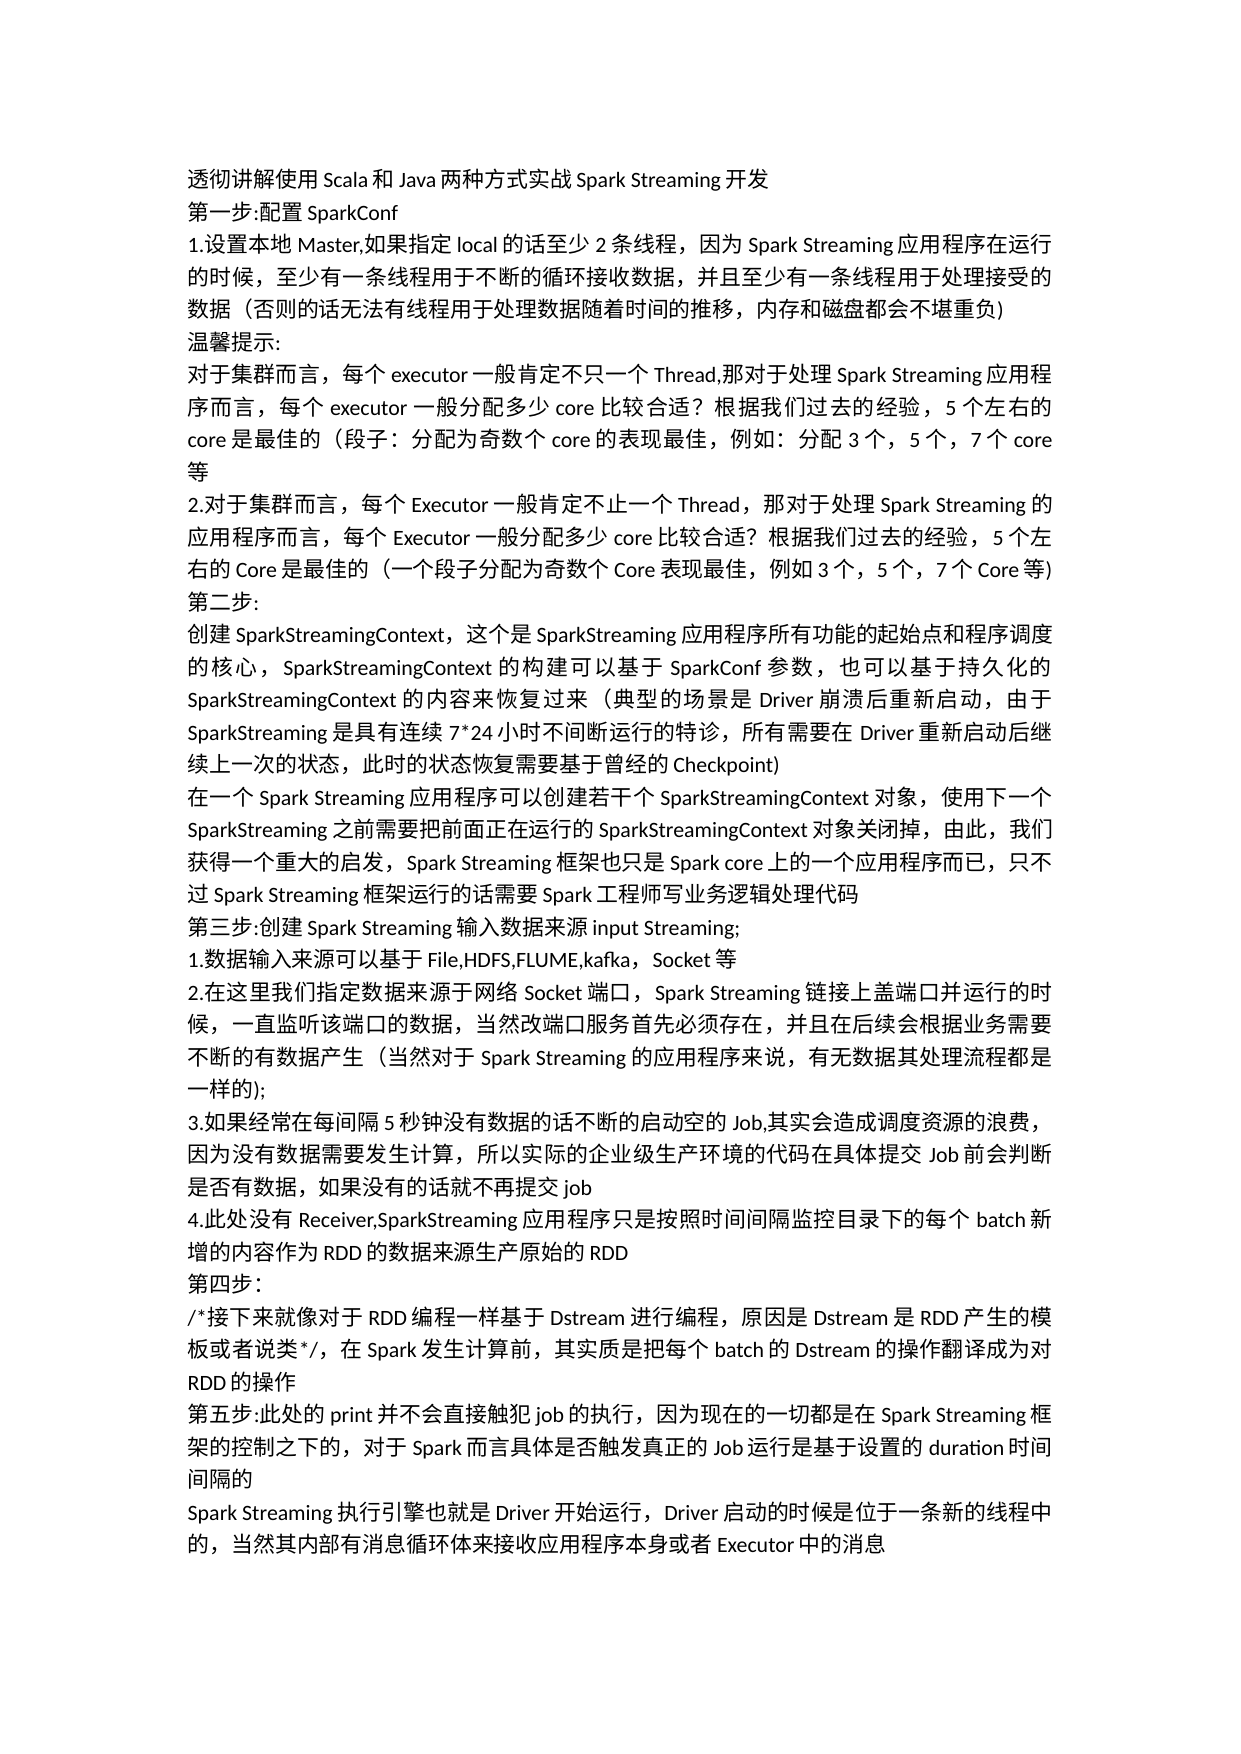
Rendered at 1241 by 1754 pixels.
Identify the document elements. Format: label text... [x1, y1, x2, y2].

list 对于集群而言，每个Executor一般肯定不止一个Thread，那对于处理Spark Streaming的应用程序而言，每个Executor一般分配多少core比较合适？根据我们过去的经验，5个左右的Core是最佳的（一个段子分配为奇数个Core表现最佳，例如3个，5个，7个Core等) [187, 487, 1053, 584]
list 第四步： [187, 1267, 1053, 1299]
text 透彻讲解使用Scala和Java两种方式实战Spark Streaming开发 [187, 162, 1053, 194]
list Spark Streaming执行引擎也就是Driver开始运行，Driver启动的时候是位于一条新的线程中的，当然其内部有消息循环体来接收应用程序本身或者Executor中的消息 [187, 1494, 1053, 1559]
list 数据输入来源可以基于File,HDFS,FLUME,kafka，Socket等 [187, 942, 1053, 974]
list 此处没有Receiver,SparkStreaming应用程序只是按照时间间隔监控目录下的每个batch新增的内容作为RDD的数据来源生产原始的RDD [187, 1202, 1053, 1267]
list /*接下来就像对于RDD编程一样基于Dstream进行编程，原因是Dstream是RDD产生的模板或者说类*/，在Spark发生计算前，其实质是把每个batch的Dstream的操作翻译成为对RDD的操作 [187, 1299, 1053, 1397]
list 第三步:创建Spark Streaming输入数据来源input Streaming; [187, 909, 1053, 942]
list 设置本地Master,如果指定local的话至少2条线程，因为Spark Streaming应用程序在运行的时候，至少有一条线程用于不断的循环接收数据，并且至少有一条线程用于处理接受的数据（否则的话无法有线程用于处理数据随着时间的推移，内存和磁盘都会不堪重负) [187, 227, 1053, 324]
list 如果经常在每间隔5秒钟没有数据的话不断的启动空的Job,其实会造成调度资源的浪费，因为没有数据需要发生计算，所以实际的企业级生产环境的代码在具体提交Job前会判断是否有数据，如果没有的话就不再提交job [187, 1104, 1053, 1202]
list 在这里我们指定数据来源于网络Socket端口，Spark Streaming链接上盖端口并运行的时候，一直监听该端口的数据，当然改端口服务首先必须存在，并且在后续会根据业务需要不断的有数据产生（当然对于Spark Streaming的应用程序来说，有无数据其处理流程都是一样的); [187, 974, 1053, 1104]
text 第一步:配置SparkConf [187, 194, 1053, 227]
list 温馨提示: [187, 324, 1053, 357]
list 第二步: [187, 584, 1053, 617]
list 对于集群而言，每个executor一般肯定不只一个Thread,那对于处理Spark Streaming应用程序而言，每个executor一般分配多少core比较合适？根据我们过去的经验，5个左右的core是最佳的（段子：分配为奇数个core的表现最佳，例如：分配3个，5个，7个core等 [187, 357, 1053, 487]
list 在一个Spark Streaming应用程序可以创建若干个SparkStreamingContext对象，使用下一个SparkStreaming之前需要把前面正在运行的SparkStreamingContext对象关闭掉，由此，我们获得一个重大的启发，Spark Streaming框架也只是Spark core上的一个应用程序而已，只不过Spark Streaming框架运行的话需要Spark工程师写业务逻辑处理代码 [187, 779, 1053, 909]
list 创建SparkStreamingContext，这个是SparkStreaming应用程序所有功能的起始点和程序调度的核心，SparkStreamingContext的构建可以基于SparkConf参数，也可以基于持久化的SparkStreamingContext的内容来恢复过来（典型的场景是Driver崩溃后重新启动，由于SparkStreaming是具有连续7*24小时不间断运行的特诊，所有需要在Driver重新启动后继续上一次的状态，此时的状态恢复需要基于曾经的Checkpoint) [187, 617, 1053, 779]
list 第五步:此处的print并不会直接触犯job的执行，因为现在的一切都是在Spark Streaming框架的控制之下的，对于Spark而言具体是否触发真正的Job运行是基于设置的duration时间间隔的 [187, 1397, 1053, 1494]
